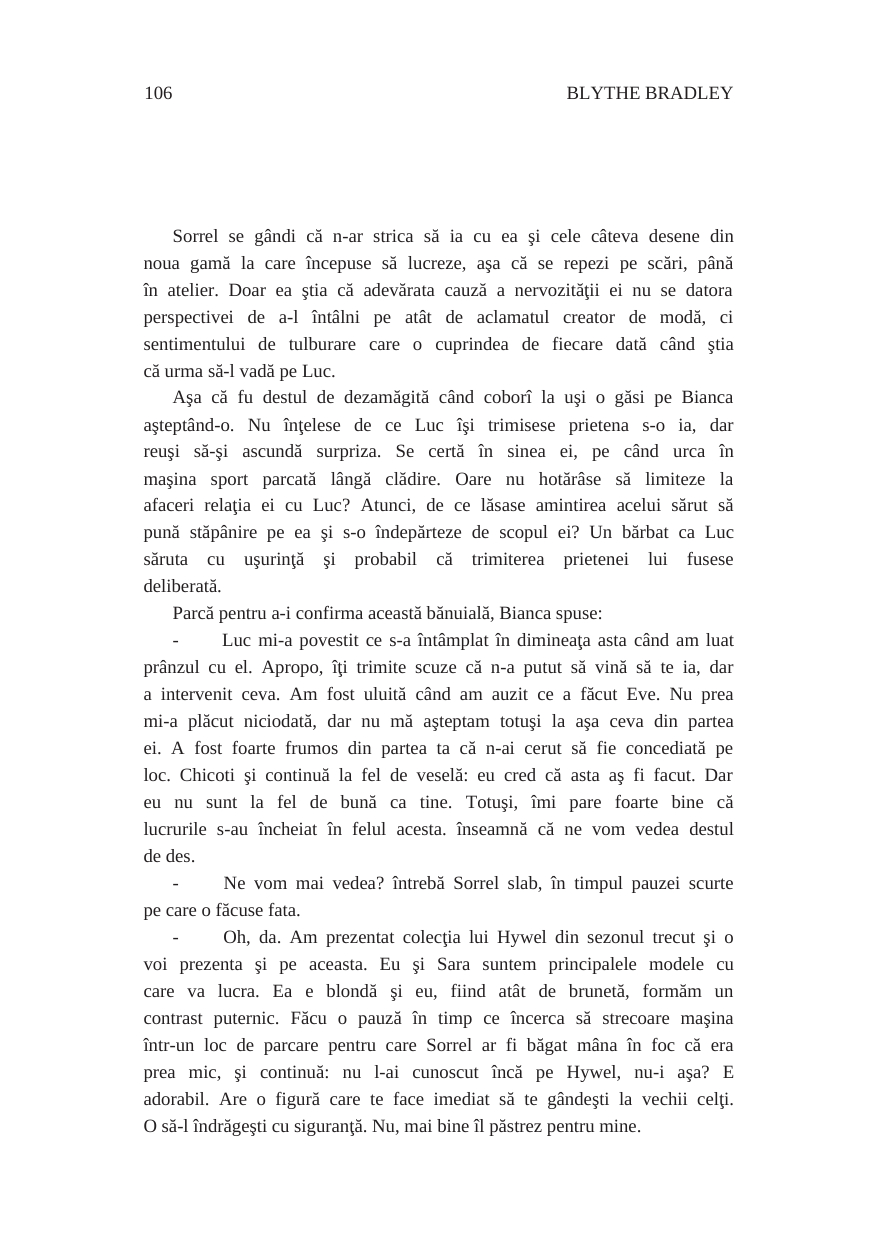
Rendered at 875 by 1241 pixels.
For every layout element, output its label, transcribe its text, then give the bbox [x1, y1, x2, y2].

list Luc mi-a povestit ce s-a întâmplat în dimineaţa asta când am luat prânzul cu el. Apropo, îţi trimite scuze că n-a putut să vină să te ia, dar a intervenit ceva. Am fost uluită când am auzit ce a făcut Eve. Nu prea mi-a plăcut niciodată, dar nu mă aşteptam totuşi la aşa ceva din partea ei. A fost foarte frumos din partea ta că n-ai cerut să fie concediată pe loc. Chicoti şi continuă la fel de veselă: eu cred că asta aş fi facut. Dar eu nu sunt la fel de bună ca tine. Totuşi, îmi pare foarte bine că lucrurile s-au încheiat în felul acesta. înseamnă că ne vom vedea destul de des. [143, 625, 735, 868]
list Oh, da. Am prezentat colecţia lui Hywel din sezonul trecut şi o voi prezenta şi pe aceasta. Eu şi Sara suntem principalele modele cu care va lucra. Ea e blondă şi eu, fiind atât de brunetă, formăm un contrast puternic. Făcu o pauză în timp ce încerca să strecoare maşina într-un loc de parcare pentru care Sorrel ar fi băgat mâna în foc că era prea mic, şi continuă: nu l-ai cunoscut încă pe Hywel, nu-i aşa? E adorabil. Are o figură care te face imediat să te gândeşti la vechii celţi. O să-l îndrăgeşti cu siguranţă. Nu, mai bine îl păstrez pentru mine. [143, 922, 735, 1138]
text Sorrel se gândi că n-ar strica să ia cu ea şi cele câteva desene din noua gamă la care începuse să lucreze, aşa că se repezi pe scări, până în atelier. Doar ea ştia că adevărata cauză a nervozităţii ei nu se datora perspectivei de a-l întâlni pe atât de aclamatul creator de modă, ci sentimentului de tulburare care o cuprindea de fiecare dată când ştia că urma să-l vadă pe Luc. [143, 221, 735, 382]
list Ne vom mai vedea? întrebă Sorrel slab, în timpul pauzei scurte pe care o făcuse fata. [143, 868, 735, 922]
text Aşa că fu destul de dezamăgită când coborî la uşi o găsi pe Bianca aşteptând-o. Nu înţelese de ce Luc îşi trimisese prietena s-o ia, dar reuşi să-şi ascundă surpriza. Se certă în sinea ei, pe când urca în maşina sport parcată lângă clădire. Oare nu hotărâse să limiteze la afaceri relaţia ei cu Luc? Atunci, de ce lăsase amintirea acelui sărut să pună stăpânire pe ea şi s-o îndepărteze de scopul ei? Un bărbat ca Luc săruta cu uşurinţă şi probabil că trimiterea prietenei lui fusese deliberată. [143, 382, 735, 598]
text Parcă pentru a-i confirma această bănuială, Bianca spuse: [143, 598, 735, 625]
